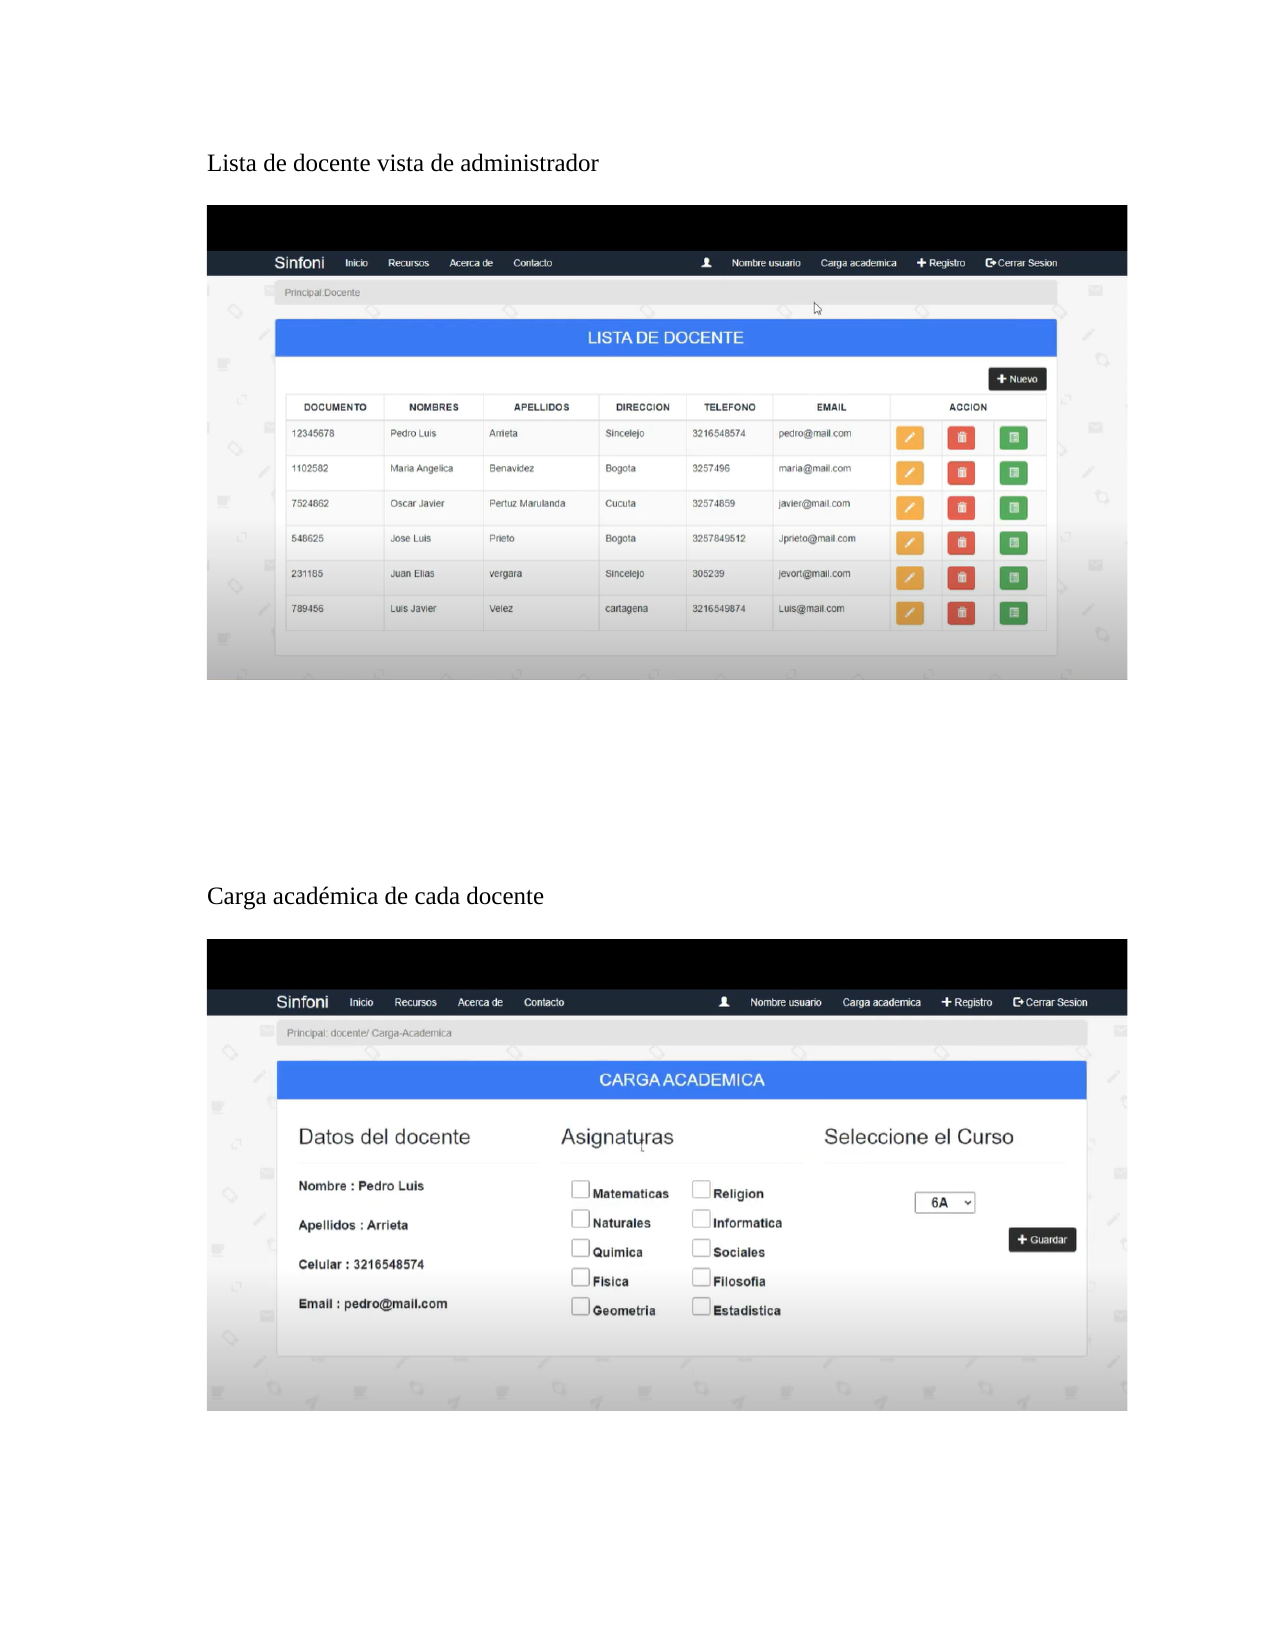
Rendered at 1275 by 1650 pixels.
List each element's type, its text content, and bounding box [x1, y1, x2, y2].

picture [206, 938, 1128, 1411]
text Carga académica de cada docente [177, 881, 1098, 910]
text Lista de docente vista de administrador [177, 148, 1098, 176]
picture [206, 205, 1128, 680]
